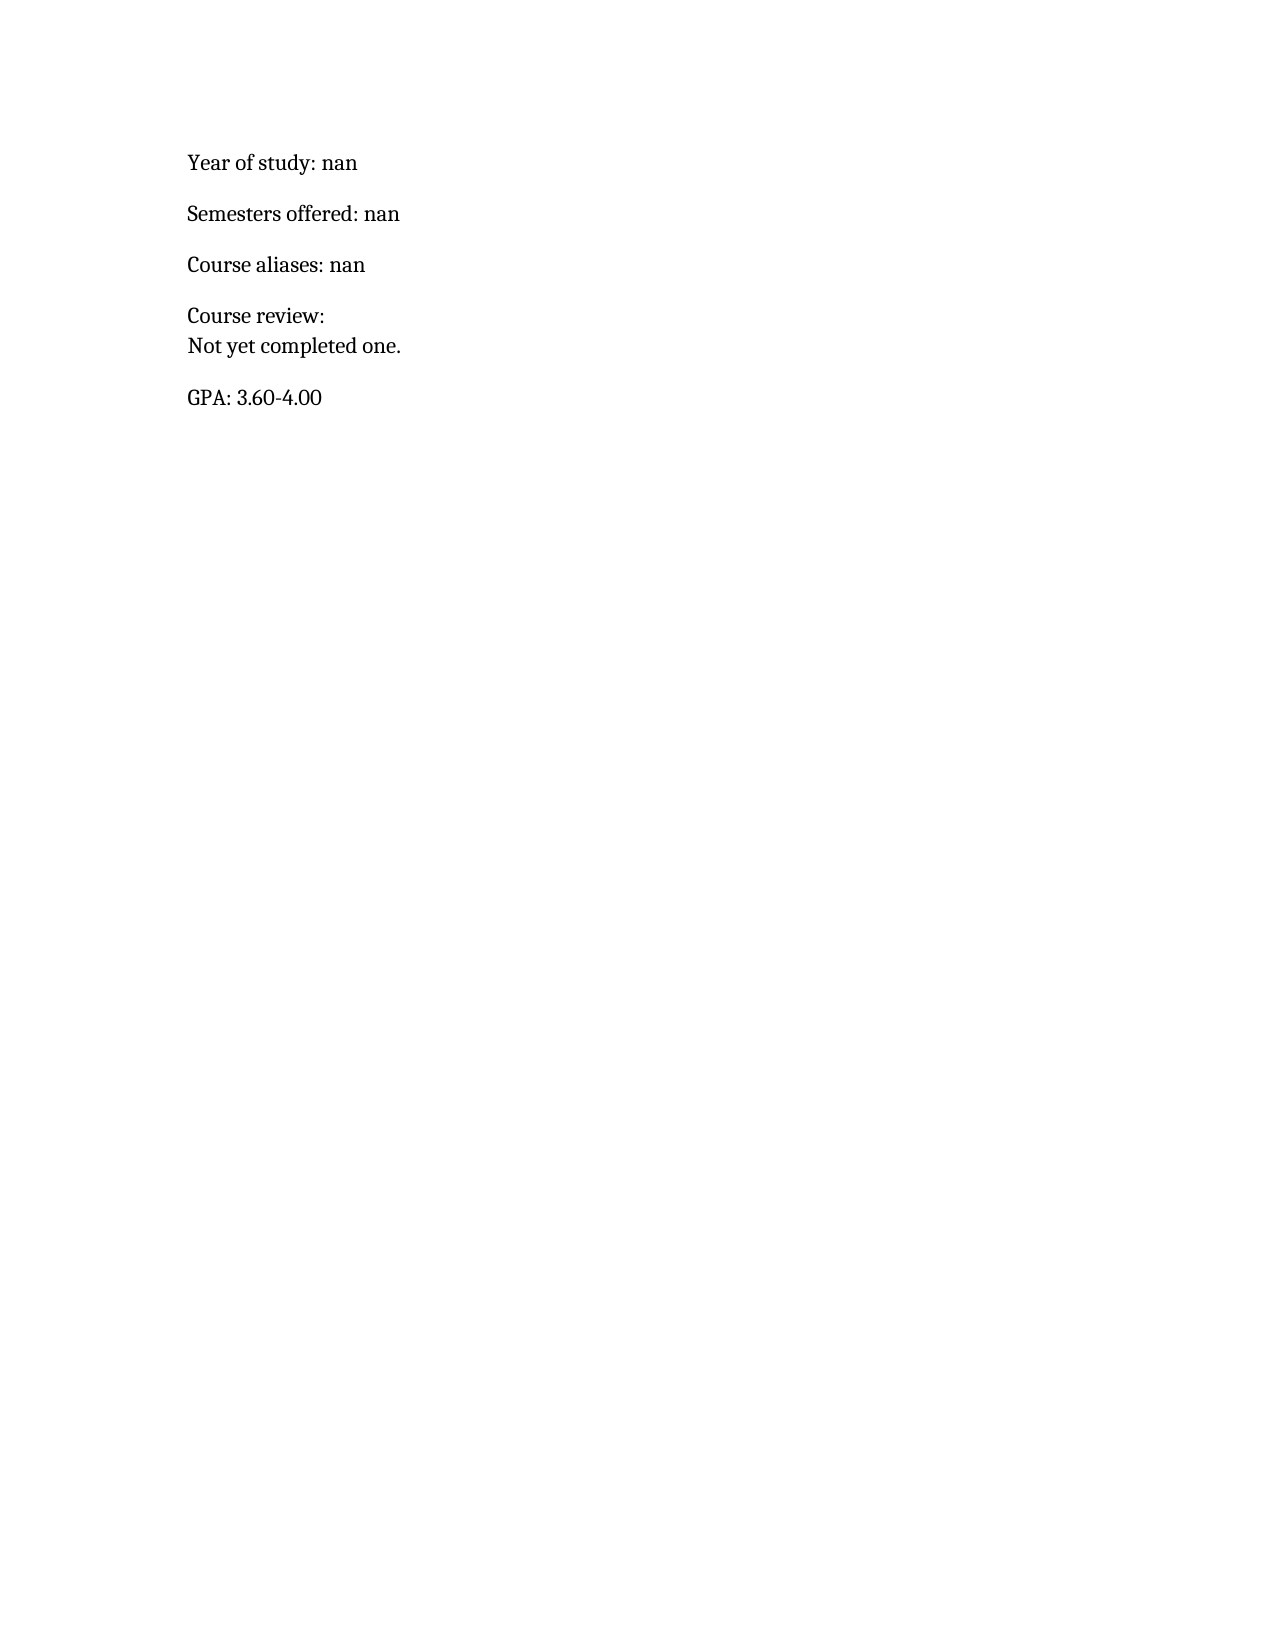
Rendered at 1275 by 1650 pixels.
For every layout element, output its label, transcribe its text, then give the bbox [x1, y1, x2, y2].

text GPA: 3.60-4.00 [187, 384, 1087, 411]
text Course aliases: nan [187, 252, 1087, 278]
text Semesters offered: nan [187, 201, 1087, 227]
text Course review: Not yet completed one. [187, 303, 1087, 360]
text Year of study: nan [187, 150, 1087, 176]
